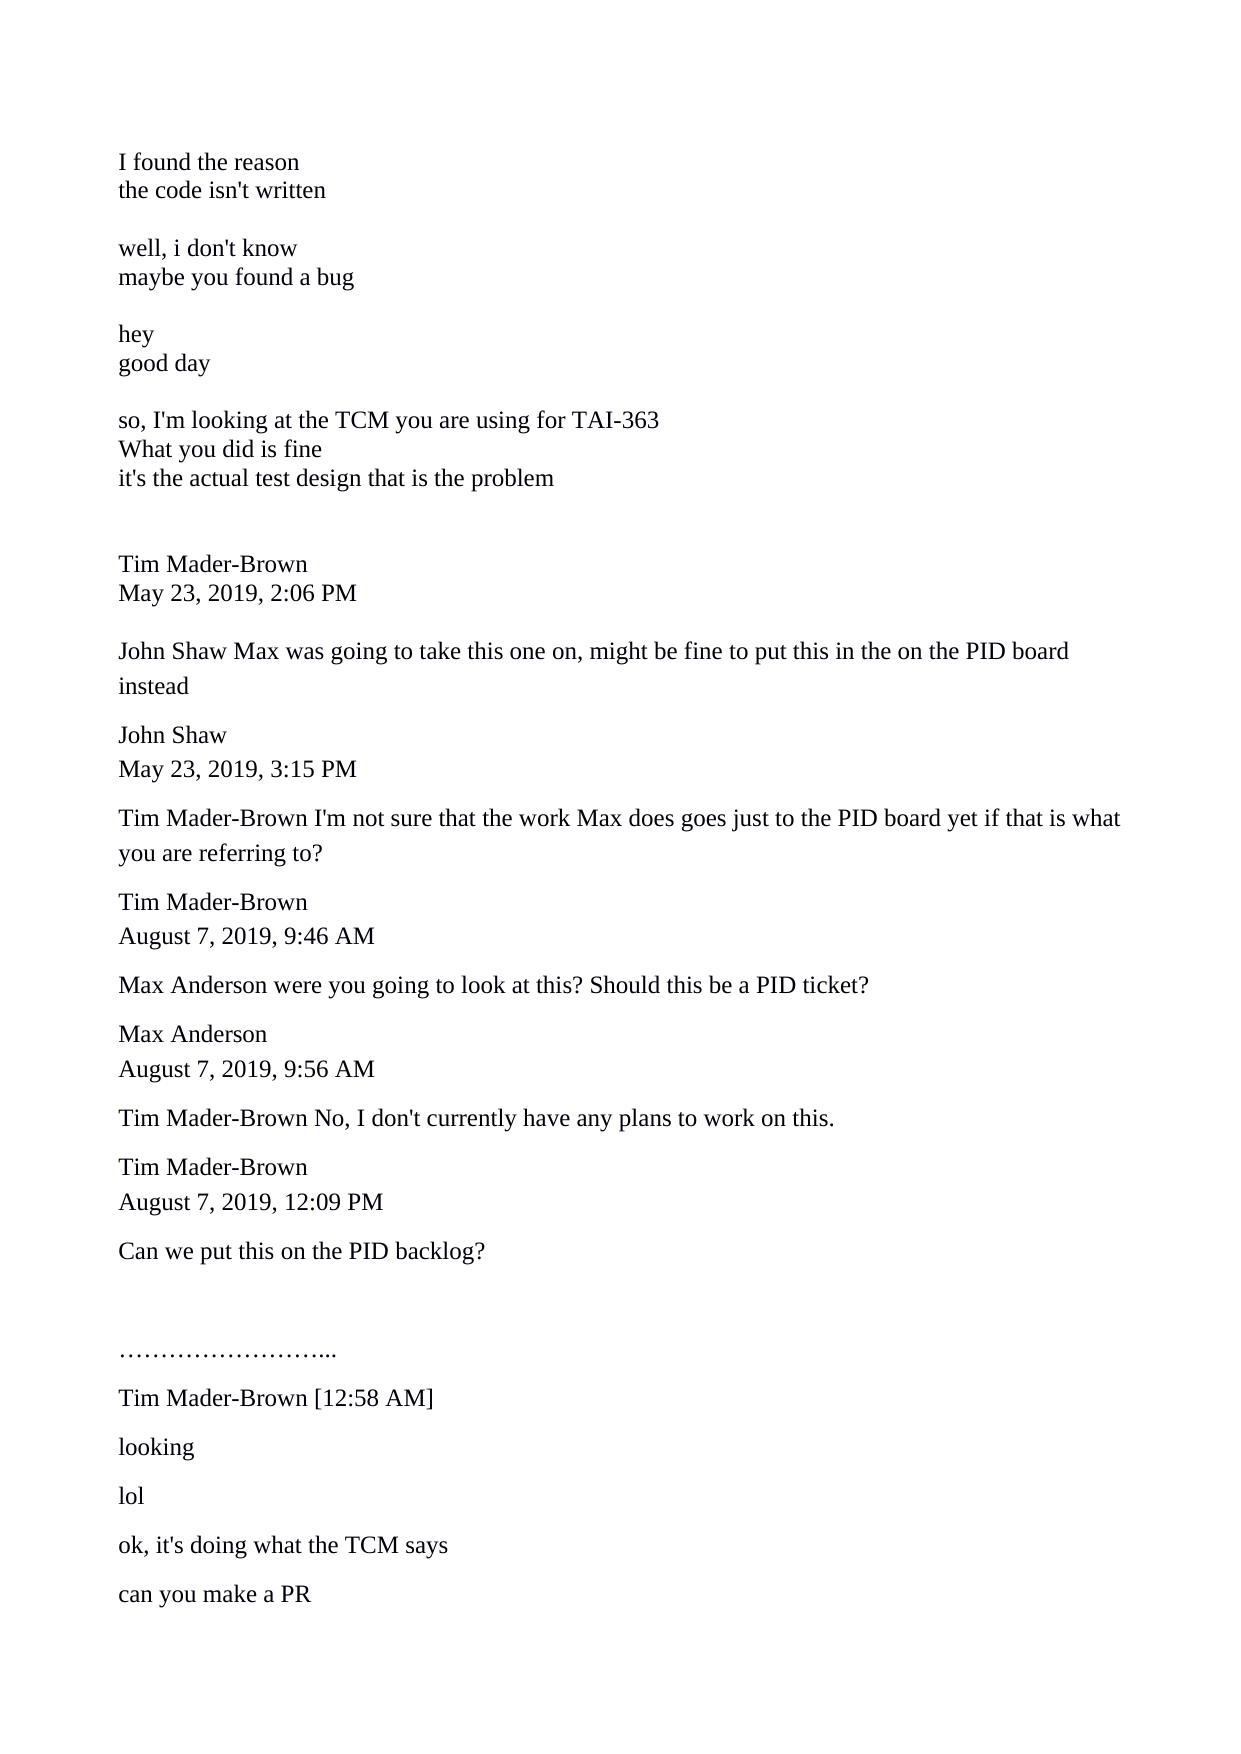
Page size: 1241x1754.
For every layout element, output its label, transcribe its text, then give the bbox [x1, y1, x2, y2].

text the code isn't written [118, 176, 1122, 204]
text John Shaw Max was going to take this one on, might be fine to put this in the on the PID board instead [118, 636, 1122, 699]
text May 23, 2019, 3:15 PM [118, 754, 1122, 783]
text Tim Mader-Brown No, I don't currently have any plans to work on this. [118, 1103, 1122, 1132]
text Max Anderson were you going to look at this? Should this be a PID ticket? [118, 971, 1122, 999]
text Tim Mader-Brown [12:58 AM] [118, 1383, 1122, 1412]
text hey [118, 319, 1122, 348]
text John Shaw [118, 720, 1122, 749]
text Max Anderson [118, 1019, 1122, 1048]
text I found the reason [118, 147, 1122, 176]
text it's the actual test design that is the problem [118, 463, 1122, 492]
text so, I'm looking at the TCM you are using for TAI-363 [118, 406, 1122, 434]
text maybe you found a bug [118, 262, 1122, 291]
text good day [118, 348, 1122, 377]
text well, i don't know [118, 233, 1122, 262]
text August 7, 2019, 9:46 AM [118, 921, 1122, 950]
text looking [118, 1432, 1122, 1461]
text can you make a PR [118, 1579, 1122, 1608]
text Tim Mader-Brown I'm not sure that the work Max does goes just to the PID board yet if that is what you are referring to? [118, 803, 1122, 867]
text Tim Mader-Brown [118, 887, 1122, 916]
text What you did is fine [118, 434, 1122, 463]
text Tim Mader-Brown [118, 549, 1122, 578]
text August 7, 2019, 9:56 AM [118, 1054, 1122, 1083]
text ……………………... [118, 1334, 1122, 1363]
text August 7, 2019, 12:09 PM [118, 1187, 1122, 1215]
text lol [118, 1481, 1122, 1510]
text ok, it's doing what the TCM says [118, 1530, 1122, 1559]
text Can we put this on the PID backlog? [118, 1236, 1122, 1264]
text May 23, 2019, 2:06 PM [118, 578, 1122, 607]
text Tim Mader-Brown [118, 1152, 1122, 1181]
